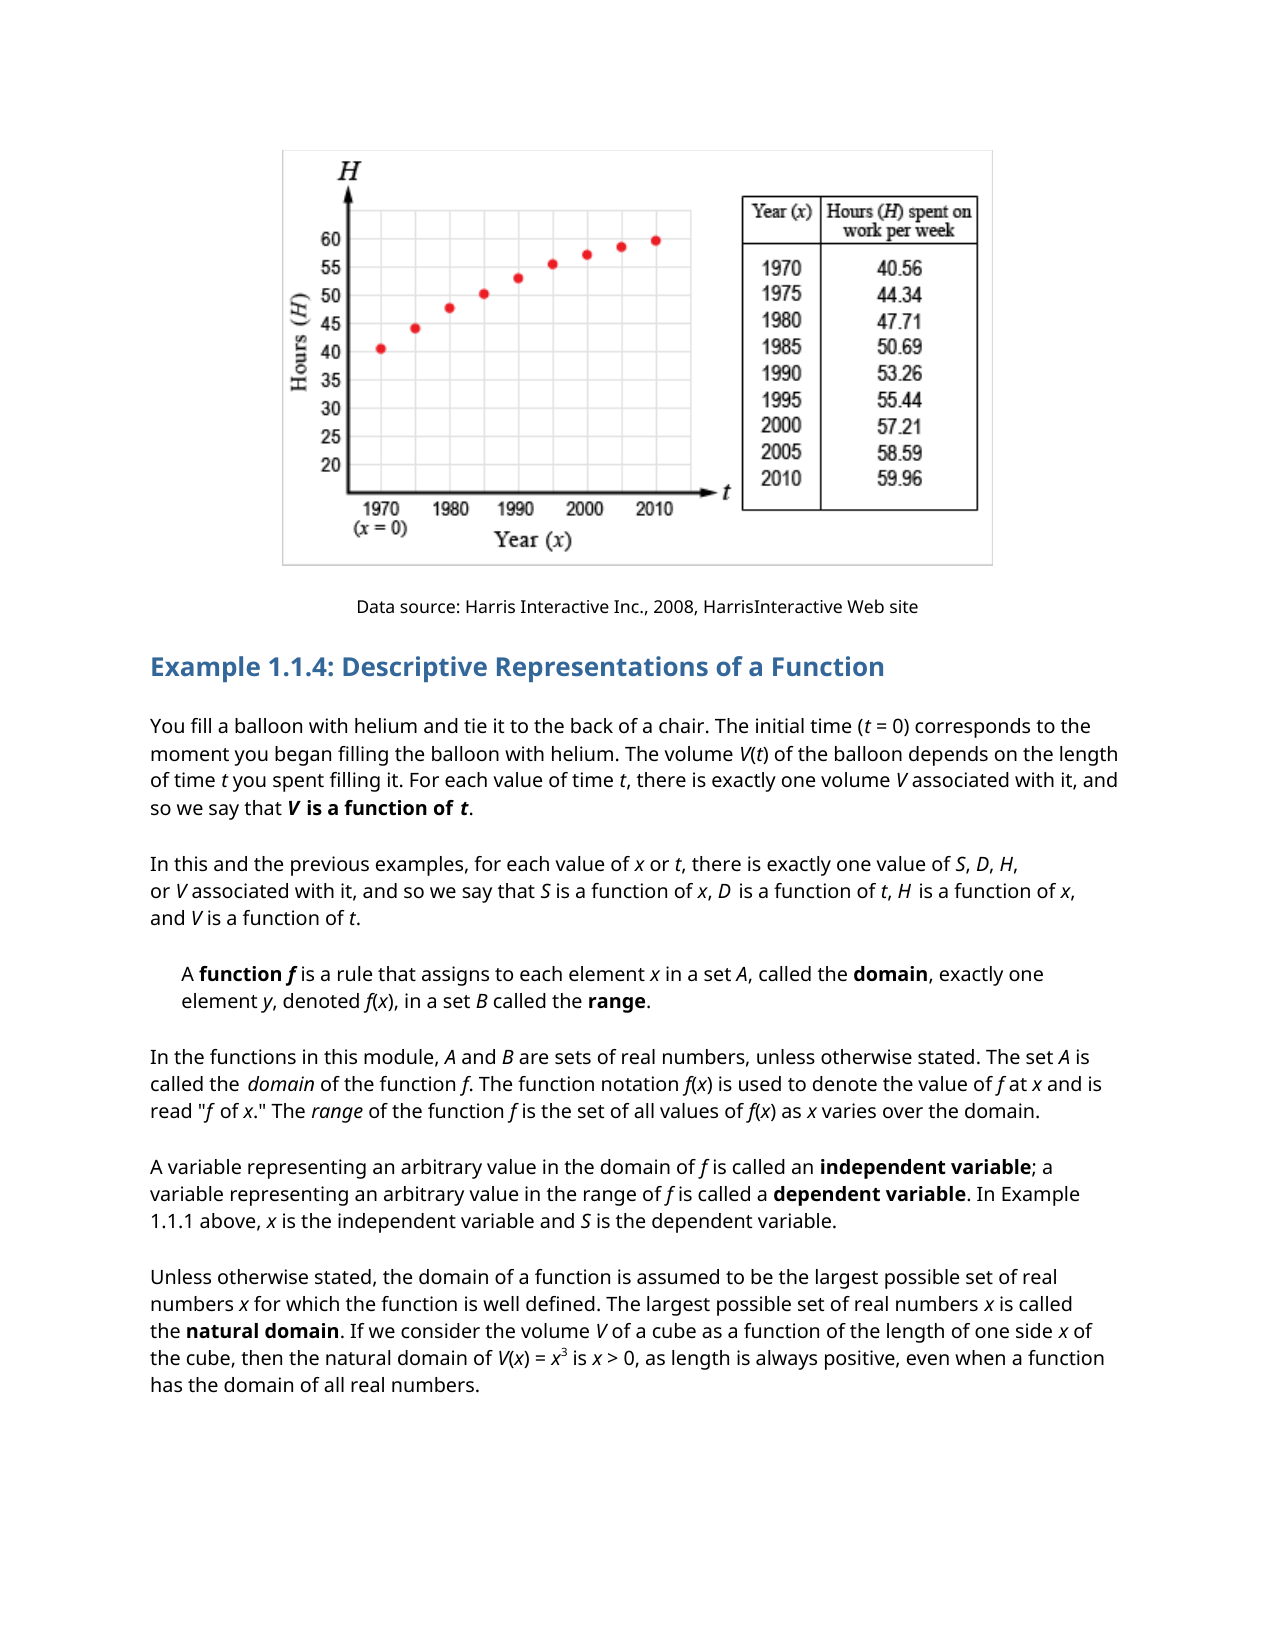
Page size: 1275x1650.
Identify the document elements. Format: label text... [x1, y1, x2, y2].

text In this and the previous examples, for each value of x or t, there is exactly one value of S, D, H, or V associated with it, and so we say that S is a function of x, D is a function of t, H is a function of x, and V is a function of t. [150, 850, 1125, 931]
picture [282, 150, 993, 566]
text A variable representing an arbitrary value in the domain of f is called an independent variable; a variable representing an arbitrary value in the range of f is called a dependent variable. In Example 1.1.1 above, x is the independent variable and S is the dependent variable. [150, 1153, 1125, 1234]
text Data source: Harris Interactive Inc., 2008, HarrisInteractive Web site [150, 595, 1125, 619]
text Unless otherwise stated, the domain of a function is assumed to be the largest possible set of real numbers x for which the function is well defined. The largest possible set of real numbers x is called the natural domain. If we consider the volume V of a cube as a function of the length of one side x of the cube, then the natural domain of V(x) = x3 is x > 0, as length is always positive, even when a function has the domain of all real numbers. [150, 1263, 1125, 1398]
text In the functions in this module, A and B are sets of real numbers, unless otherwise stated. The set A is called the domain of the function f. The function notation f(x) is used to denote the value of f at x and is read "f of x." The range of the function f is the set of all values of f(x) as x varies over the domain. [150, 1043, 1125, 1124]
text A function f is a rule that assigns to each element x in a set A, called the domain, exactly one element y, denoted f(x), in a set B called the range. [181, 960, 1094, 1014]
text You fill a balloon with helium and tie it to the back of a chair. The initial time (t = 0) corresponds to the moment you began filling the balloon with helium. The volume V(t) of the balloon depends on the length of time t you spent filling it. For each value of time t, there is exactly one volume V associated with it, and so we say that V is a function of t. [150, 713, 1125, 821]
text Example 1.1.4: Descriptive Representations of a Function [150, 648, 1125, 684]
